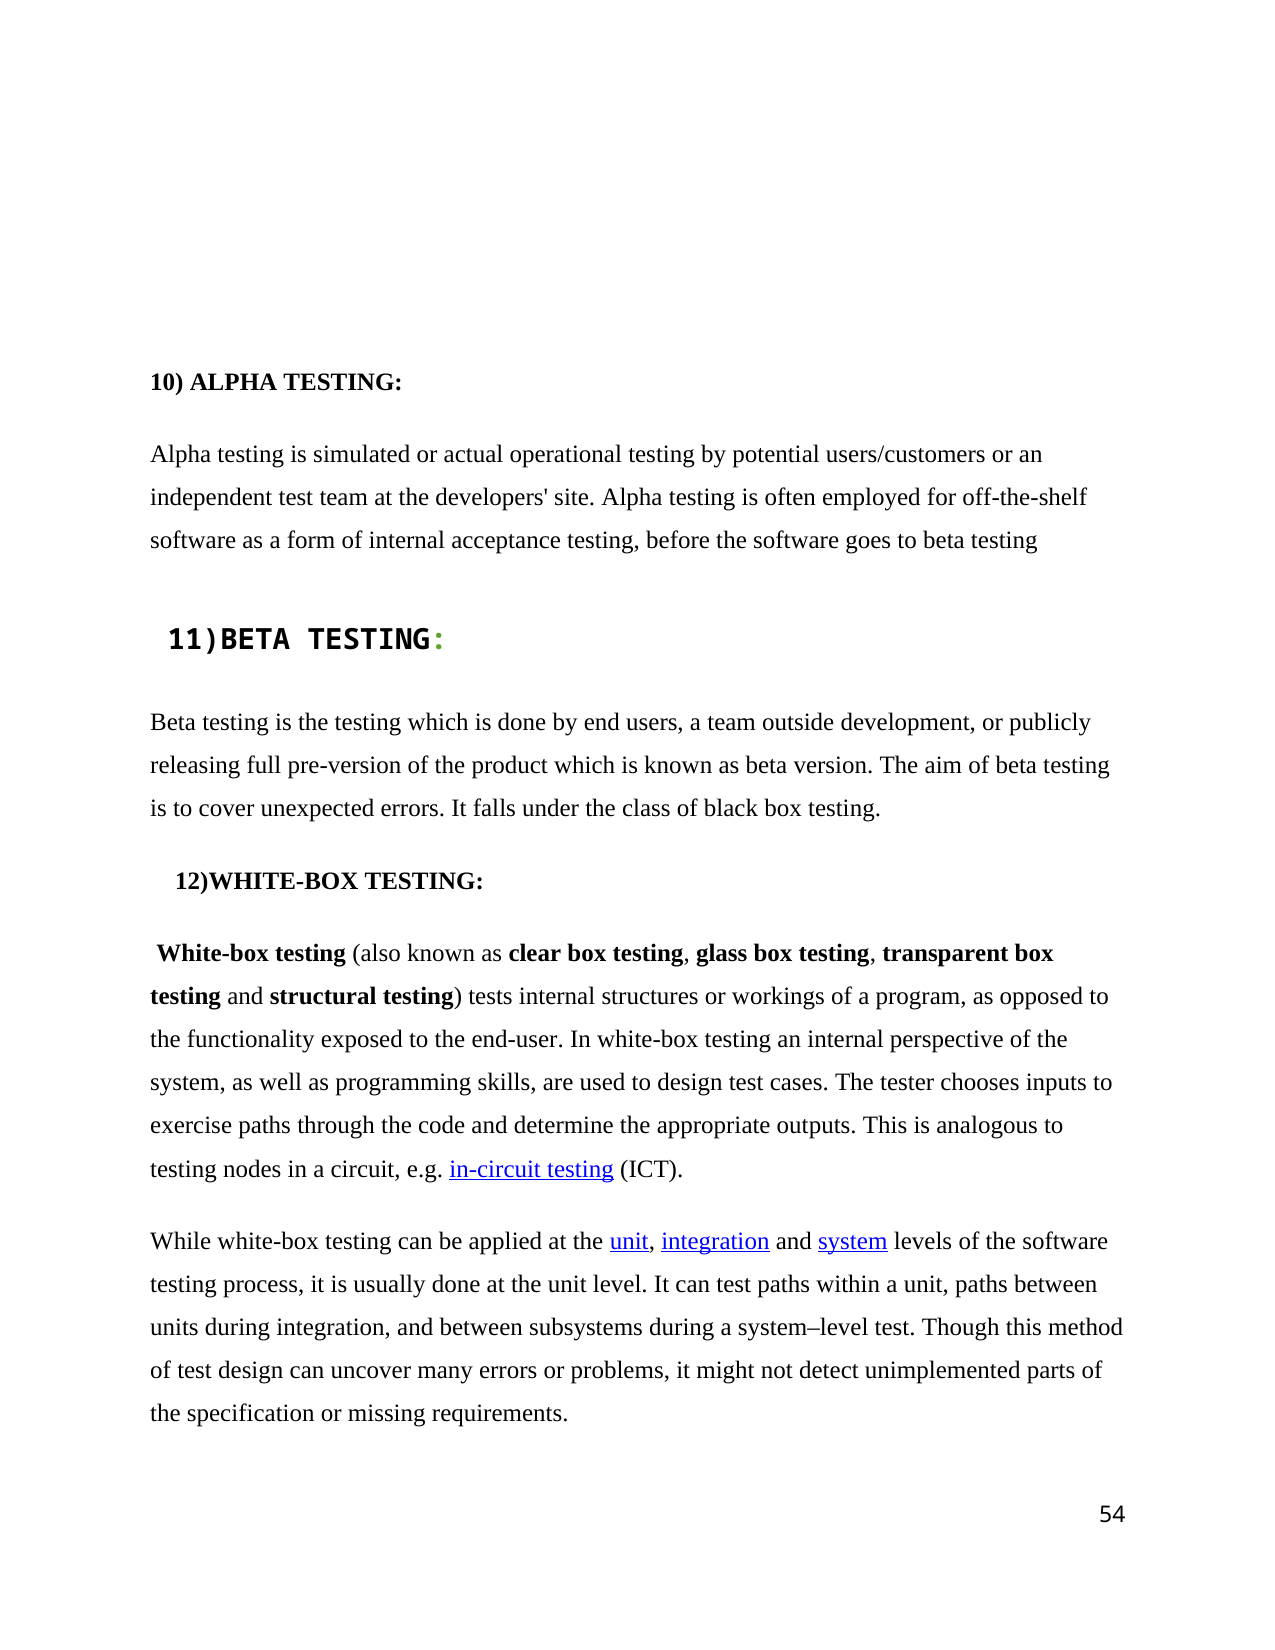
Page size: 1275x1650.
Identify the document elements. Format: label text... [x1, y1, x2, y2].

text Alpha testing is simulated or actual operational testing by potential users/customers or an independent test team at the developers' site. Alpha testing is often employed for off-the-shelf software as a form of internal acceptance testing, before the software goes to beta testing [150, 439, 1125, 554]
subtitle 11)BETA TESTING: [150, 618, 1125, 658]
text 12)WHITE-BOX TESTING: [150, 866, 1125, 894]
text Beta testing is the testing which is done by end users, a team outside development, or publicly releasing full pre-version of the product which is known as beta version. The aim of beta testing is to cover unexpected errors. It falls under the class of black box testing. [150, 707, 1125, 822]
text While white-box testing can be applied at the unit, integration and system levels of the software testing process, it is usually done at the unit level. It can test paths within a unit, paths between units during integration, and between subsystems during a system–level test. Though this method of test design can uncover many errors or problems, it might not detect unimplemented parts of the specification or missing requirements. [150, 1226, 1125, 1427]
text 10) ALPHA TESTING: [150, 367, 1125, 396]
text White-box testing (also known as clear box testing, glass box testing, transparent box testing and structural testing) tests internal structures or workings of a program, as opposed to the functionality exposed to the end-user. In white-box testing an internal perspective of the system, as well as programming skills, are used to design test cases. The tester chooses inputs to exercise paths through the code and determine the appropriate outputs. This is analogous to testing nodes in a circuit, e.g. in-circuit testing (ICT). [150, 938, 1125, 1182]
